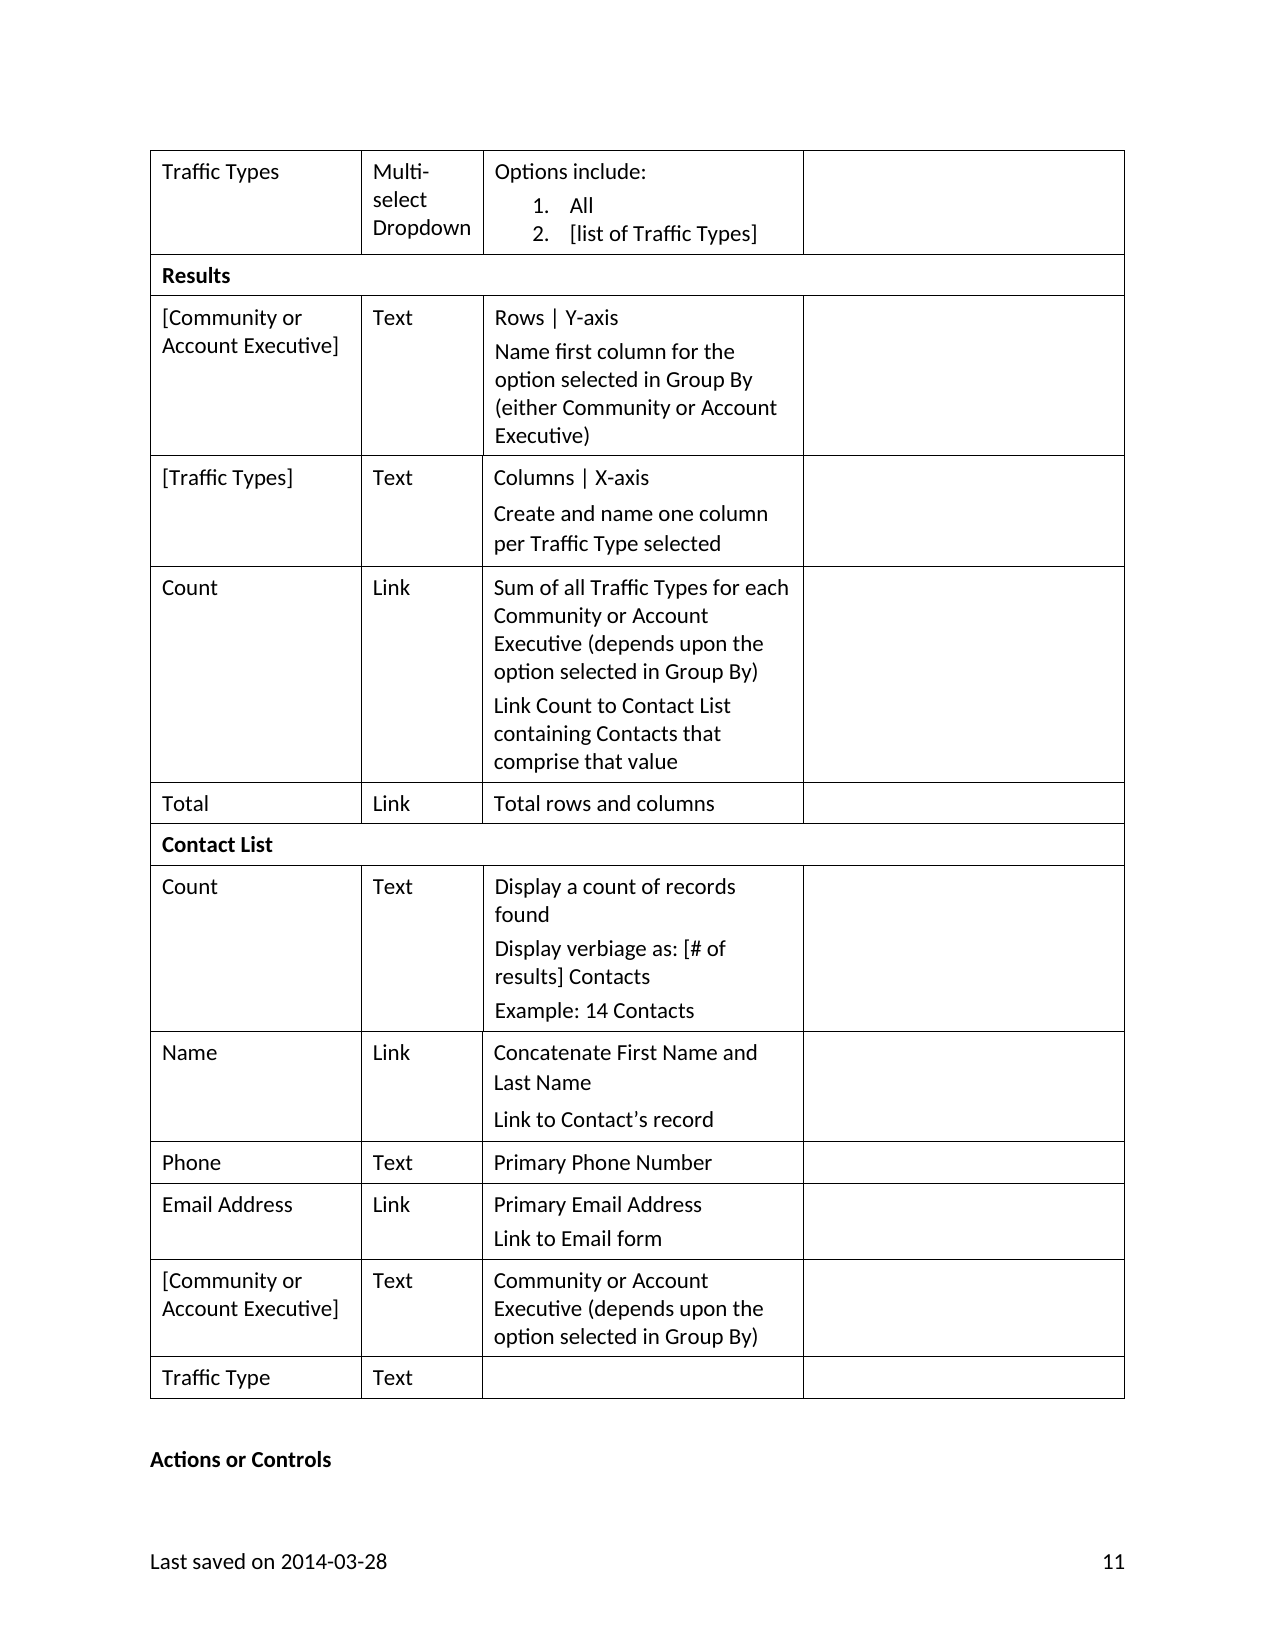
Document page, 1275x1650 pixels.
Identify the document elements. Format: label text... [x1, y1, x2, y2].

table_cell Primary Phone Number [483, 1142, 803, 1183]
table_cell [362, 151, 483, 254]
table_cell [483, 1357, 803, 1398]
table_cell Results [151, 255, 1124, 295]
table_cell [804, 567, 1124, 782]
table_cell [Community or Account Executive] [151, 1260, 361, 1356]
table_cell [804, 151, 1124, 254]
table_cell Phone [151, 1142, 361, 1183]
table_cell Columns | X-axis Create and name one column per Traffic Type selected [483, 456, 803, 566]
table_cell Text [362, 456, 482, 566]
table_cell Traffic Type [151, 1357, 361, 1398]
table_cell Contact List [151, 824, 1124, 865]
table_cell Link [362, 783, 482, 823]
table_cell Text [362, 1260, 482, 1356]
table_cell Link [362, 567, 482, 782]
table_cell Community or Account Executive (depends upon the option selected in Group By) [483, 1260, 803, 1356]
table_cell [804, 1260, 1124, 1356]
table_cell Text [362, 296, 483, 455]
table_cell [Traffic Types] [151, 456, 361, 566]
table_cell Sum of all Traffic Types for each Community or Account Executive (depends upon the option selected in Group By) Link Count to Contact List containing Contacts that comprise that value [483, 567, 803, 782]
table_cell Text [362, 1142, 482, 1183]
table_cell Text [362, 866, 483, 1031]
table_cell Count [151, 866, 361, 1031]
table_cell [804, 1184, 1124, 1258]
table_cell Link [362, 1184, 482, 1258]
table_cell Traffic Types [151, 151, 361, 254]
table_cell Name [151, 1032, 361, 1141]
table_cell [804, 866, 1124, 1031]
table_cell [804, 1357, 1124, 1398]
table_cell [804, 456, 1124, 566]
table_cell Total [151, 783, 361, 823]
table_cell Concatenate First Name and Last Name Link to Contact’s record [483, 1032, 803, 1141]
table_cell [804, 783, 1124, 823]
table_cell [804, 1032, 1124, 1141]
table_cell [Community or Account Executive] [151, 296, 361, 455]
table_cell Primary Email Address Link to Email form [483, 1184, 803, 1258]
table_cell Rows | Y-axis Name first column for the option selected in Group By (either Community or Account Executive) [484, 296, 803, 455]
table_cell [804, 296, 1124, 455]
table_cell Link [362, 1032, 482, 1141]
table_cell Email Address [151, 1184, 361, 1258]
table_cell Text [362, 1357, 482, 1398]
table_cell Display a count of records found Display verbiage as: [# of results] Contacts Example: 14 Contacts [484, 866, 803, 1031]
table_cell [804, 1142, 1124, 1183]
text Actions or Controls [150, 1446, 1125, 1474]
table_cell Options include: All [list of Traffic Types] [484, 151, 803, 254]
table_cell Count [151, 567, 361, 782]
table_cell Total rows and columns [483, 783, 803, 823]
